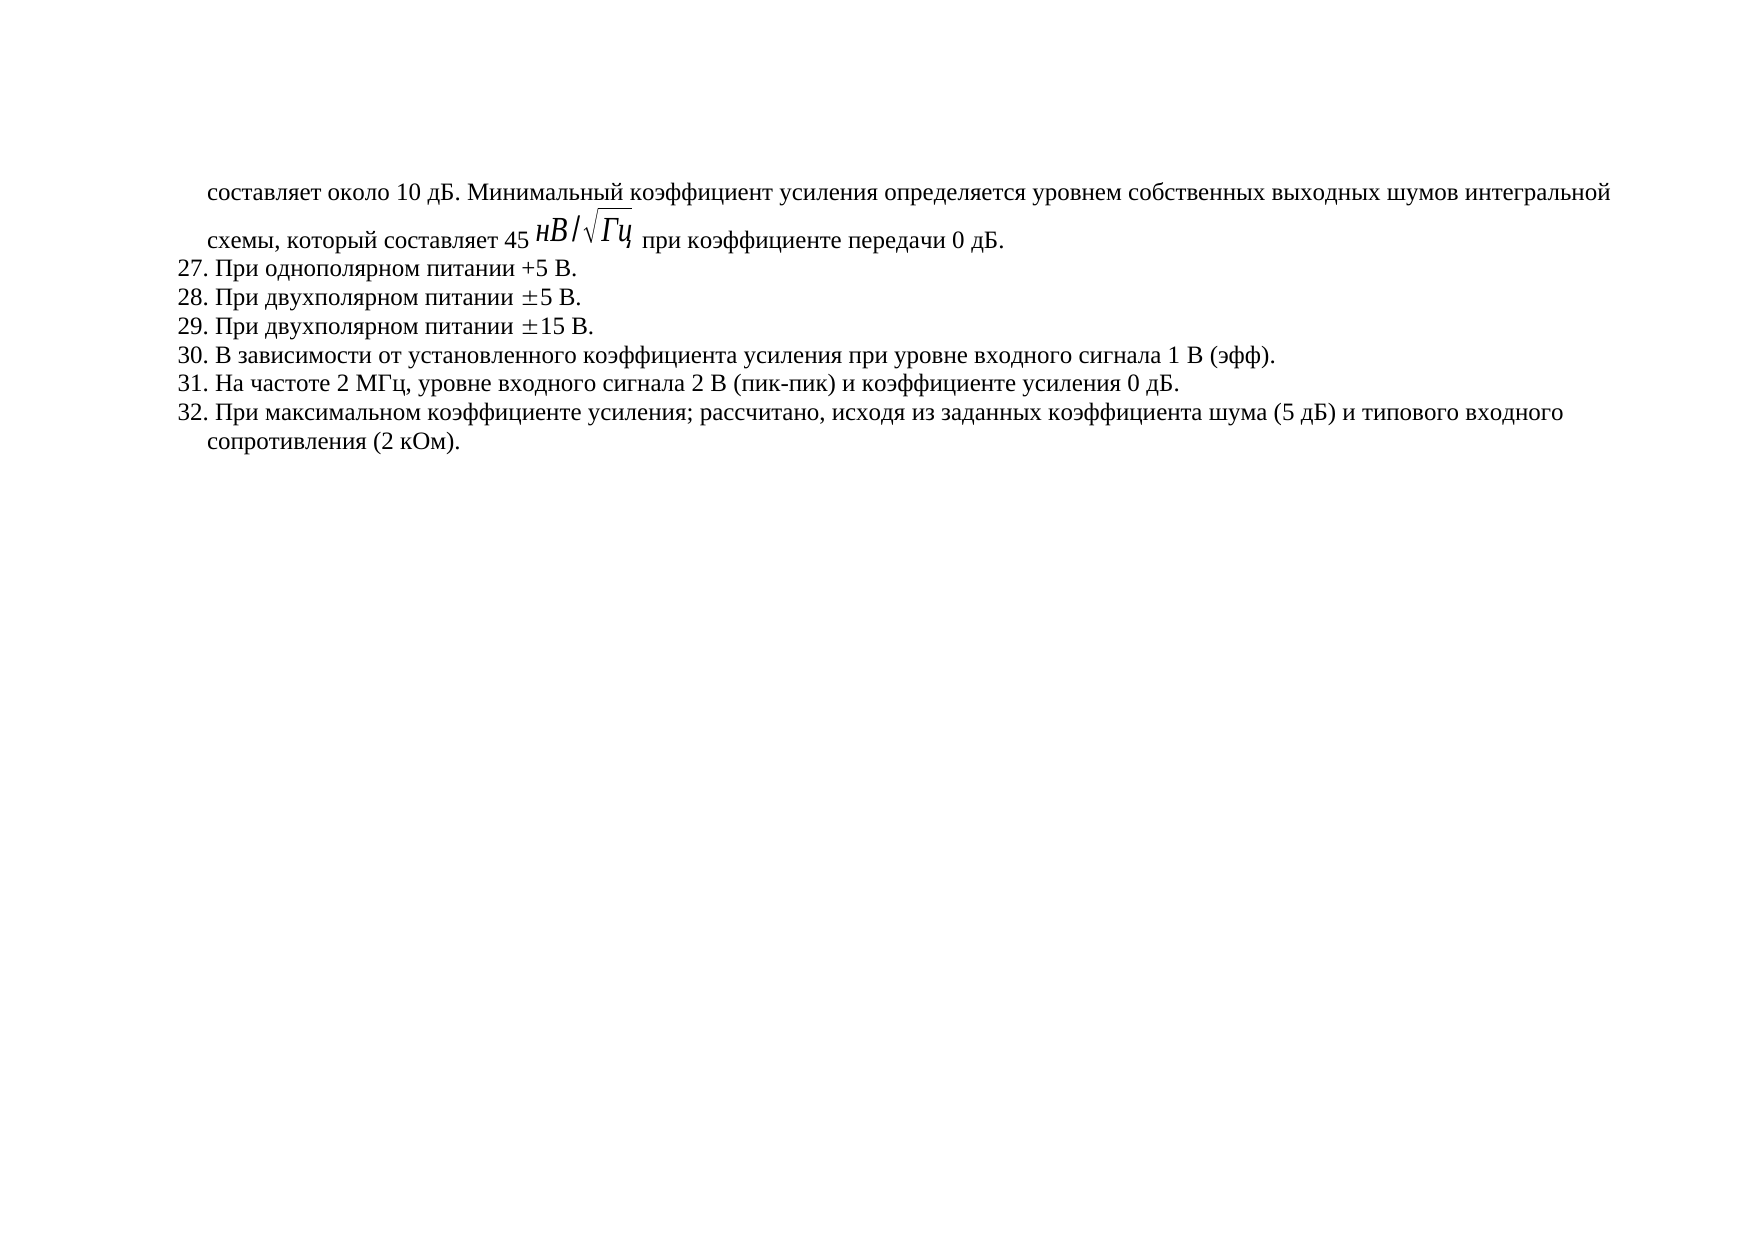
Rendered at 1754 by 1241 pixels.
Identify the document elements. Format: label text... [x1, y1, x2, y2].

text 27. При однополярном питании +5 В. [177, 253, 1636, 282]
text 29. При двухполярном питании 15 В. [177, 311, 1636, 340]
text 28. При двухполярном питании 5 В. [177, 282, 1636, 311]
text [177, 177, 1636, 253]
text 32. При максимальном коэффициенте усиления; рассчитано, исходя из заданных коэффициента шума (5 дБ) и типового входного сопротивления (2 кОм). [177, 397, 1636, 455]
text 30. В зависимости от установленного коэффициента усиления при уровне входного сигнала 1 В (эфф). [177, 340, 1636, 368]
text 31. На частоте 2 МГц, уровне входного сигнала 2 В (пик-пик) и коэффициенте усиления 0 дБ. [177, 368, 1636, 397]
